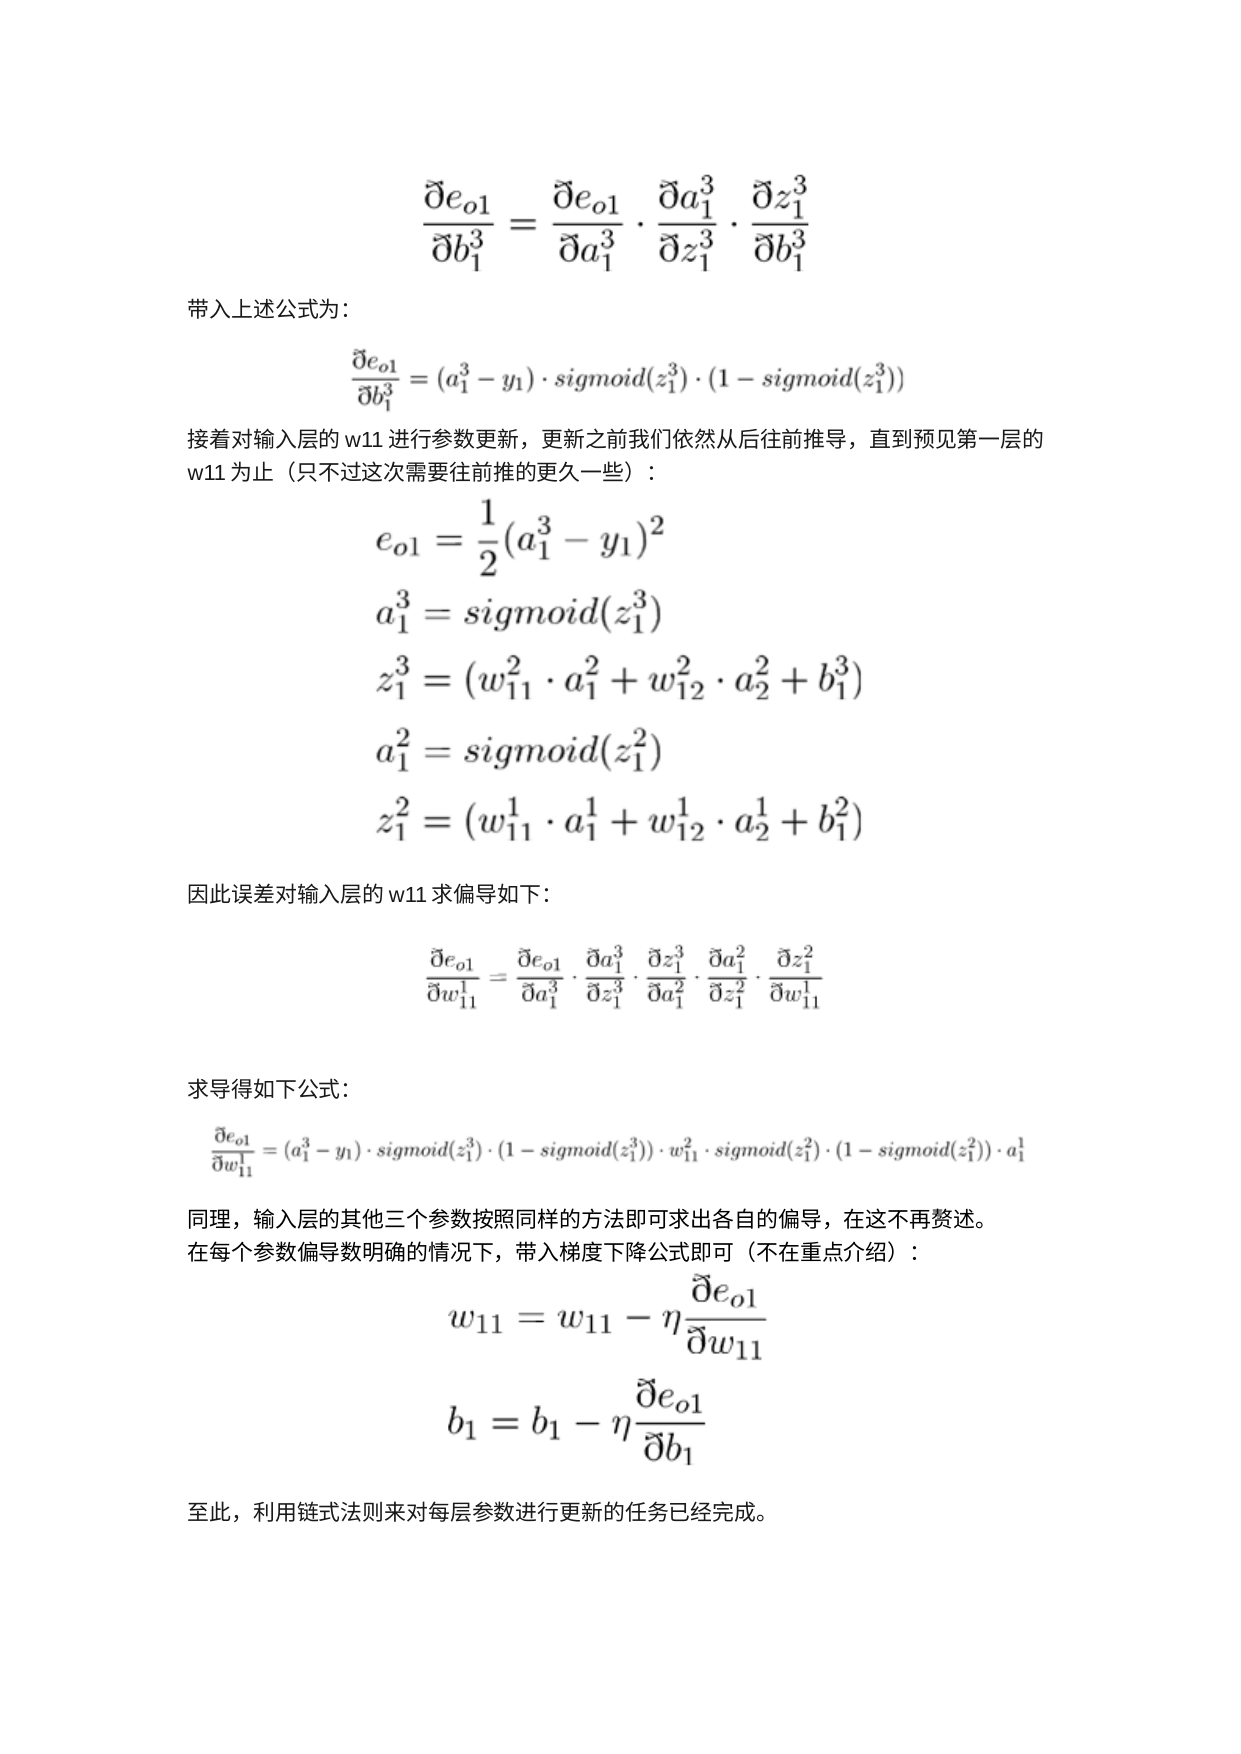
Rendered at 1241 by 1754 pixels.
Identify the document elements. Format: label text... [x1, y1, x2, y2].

text 同理，输入层的其他三个参数按照同样的方法即可求出各自的偏导，在这不再赘述。 [187, 1202, 1053, 1234]
text 因此误差对输入层的w11求偏导如下： [187, 877, 1053, 909]
picture [350, 162, 890, 292]
picture [298, 324, 942, 422]
picture [187, 1104, 1053, 1202]
picture [366, 909, 874, 1041]
picture [355, 487, 885, 866]
text 至此，利用链式法则来对每层参数进行更新的任务已经完成。 [187, 1494, 1053, 1527]
picture [411, 1267, 829, 1470]
text 带入上述公式为： [187, 292, 1053, 324]
text 接着对输入层的w11进行参数更新，更新之前我们依然从后往前推导，直到预见第一层的w11为止（只不过这次需要往前推的更久一些）： [187, 422, 1053, 487]
text 求导得如下公式： [187, 1072, 1053, 1104]
text 在每个参数偏导数明确的情况下，带入梯度下降公式即可（不在重点介绍）： [187, 1234, 1053, 1267]
